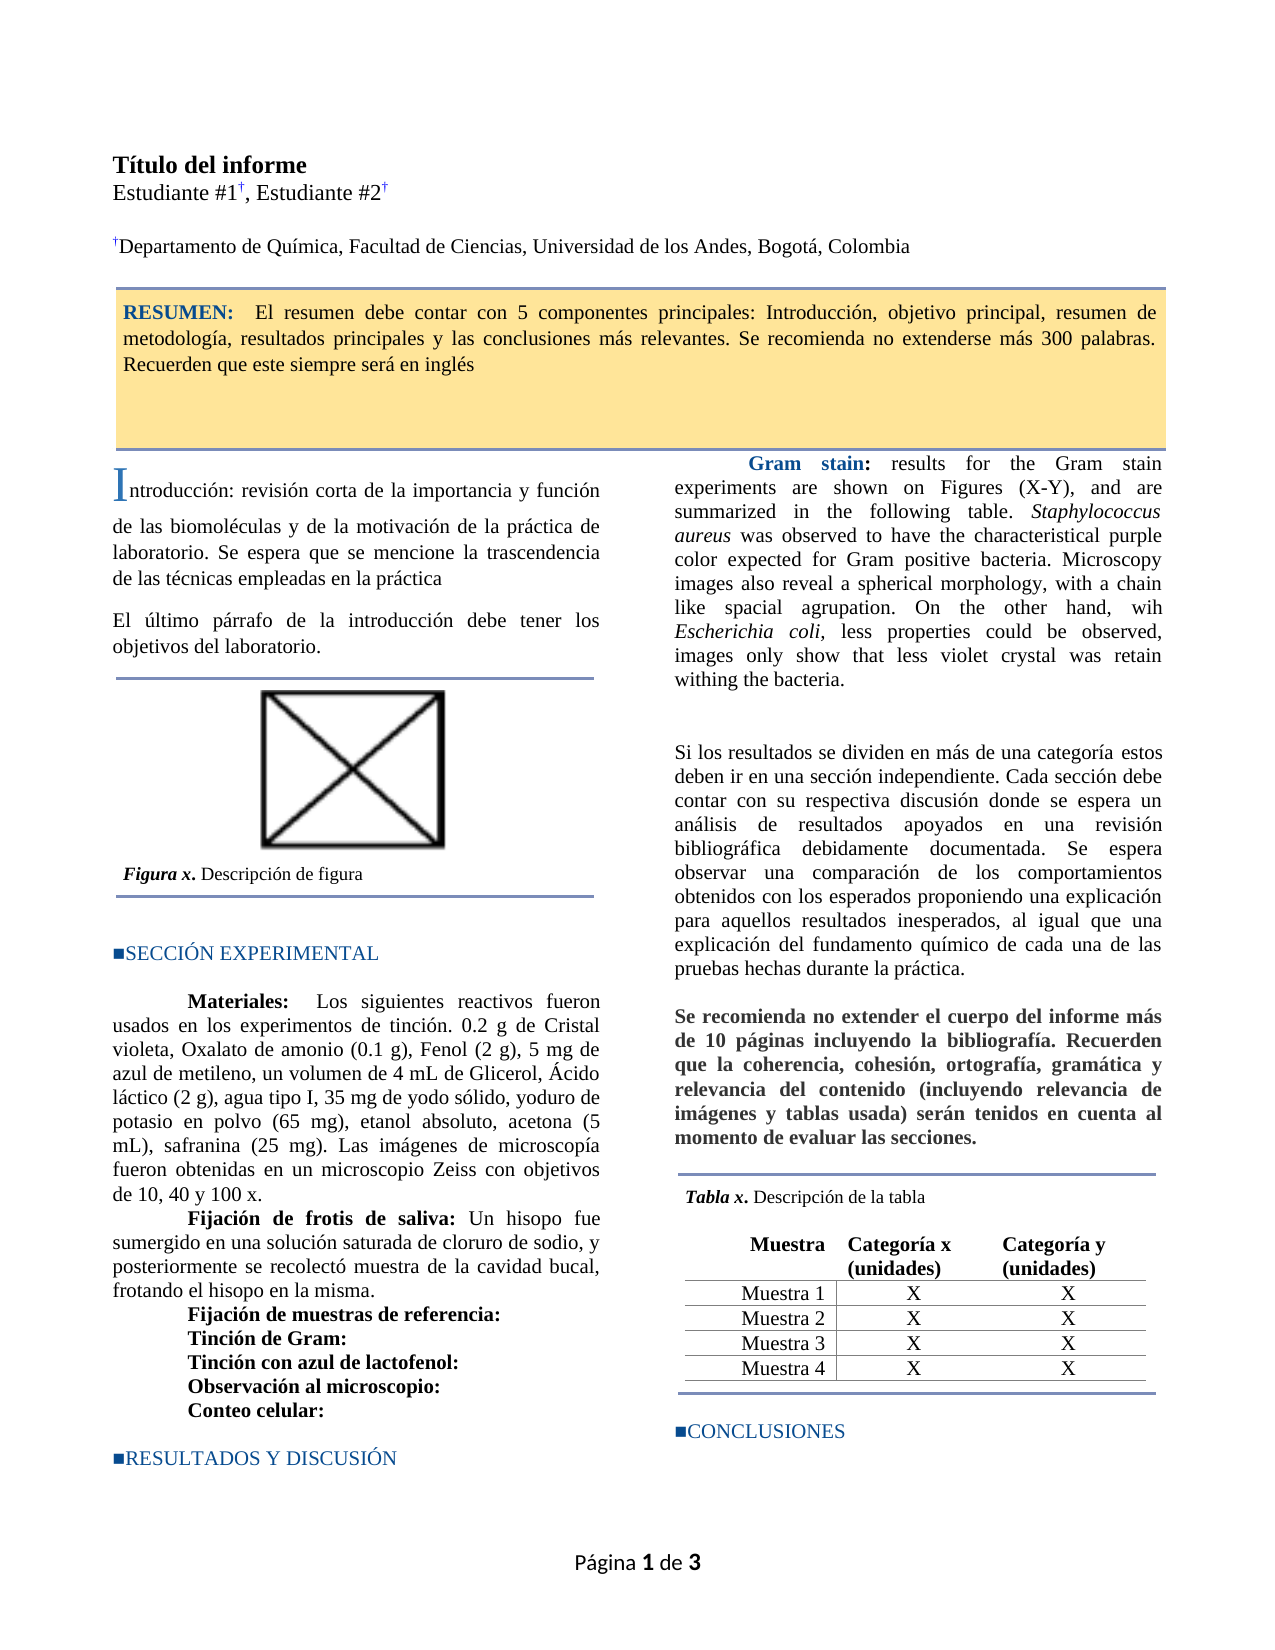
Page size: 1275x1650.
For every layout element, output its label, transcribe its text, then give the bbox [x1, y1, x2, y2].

table_header Tabla x. Descripción de la tabla [678, 1176, 1156, 1392]
text †Departamento de Química, Facultad de Ciencias, Universidad de los Andes, Bogotá, Colombia [112, 234, 1162, 258]
text Fijación de muestras de referencia: [112, 1302, 601, 1326]
text ■SECCIÓN EXPERIMENTAL [112, 941, 601, 965]
text Introducción: revisión corta de la importancia y función de las biomoléculas y de la motivación de la práctica de laboratorio. Se espera que se mencione la trascendencia de las técnicas empleadas en la práctica [112, 451, 601, 589]
text Fijación de frotis de saliva: Un hisopo fue sumergido en una solución saturada de cloruro de sodio, y posteriormente se recolectó muestra de la cavidad bucal, frotando el hisopo en la misma. [112, 1206, 601, 1302]
text ■RESULTADOS Y DISCUSIÓN [112, 1446, 601, 1470]
text Materiales: Los siguientes reactivos fueron usados en los experimentos de tinción. 0.2 g de Cristal violeta, Oxalato de amonio (0.1 g), Fenol (2 g), 5 mg de azul de metileno, un volumen de 4 mL de Glicerol, Ácido láctico (2 g), agua tipo I, 35 mg de yodo sólido, yoduro de potasio en polvo (65 mg), etanol absoluto, acetona (5 mL), safranina (25 mg). Las imágenes de microscopía fueron obtenidas en un microscopio Zeiss con objetivos de 10, 40 y 100 x. [112, 989, 601, 1206]
text Título del informe [112, 150, 1162, 179]
text Si los resultados se dividen en más de una categoría estos deben ir en una sección independiente. Cada sección debe contar con su respectiva discusión donde se espera un análisis de resultados apoyados en una revisión bibliográfica debidamente documentada. Se espera observar una comparación de los comportamientos obtenidos con los esperados proponiendo una explicación para aquellos resultados inesperados, al igual que una explicación del fundamento químico de cada una de las pruebas hechas durante la práctica. [674, 739, 1162, 980]
table_header Figura x. Descripción de figura [116, 680, 594, 895]
text Tinción de Gram: [112, 1326, 601, 1350]
table_header RESUMEN: El resumen debe contar con 5 componentes principales: Introducción, objetivo principal, resumen de metodología, resultados principales y las conclusiones más relevantes. Se recomienda no extenderse más 300 palabras. Recuerden que este siempre será en inglés [116, 290, 1166, 448]
text Conteo celular: [112, 1398, 601, 1422]
text Gram stain: results for the Gram stain experiments are shown on Figures (X-Y), and are summarized in the following table. Staphylococcus aureus was observed to have the characteristical purple color expected for Gram positive bacteria. Microscopy images also reveal a spherical morphology, with a chain like spacial agrupation. On the other hand, wih Escherichia coli, less properties could be observed, images only show that less violet crystal was retain withing the bacteria. [674, 451, 1162, 691]
text ■CONCLUSIONES [674, 1419, 1162, 1443]
text El último párrafo de la introducción debe tener los objetivos del laboratorio. [112, 608, 601, 658]
text Tinción con azul de lactofenol: [112, 1350, 601, 1374]
text Se recomienda no extender el cuerpo del informe más de 10 páginas incluyendo la bibliografía. Recuerden que la coherencia, cohesión, ortografía, gramática y relevancia del contenido (incluyendo relevancia de imágenes y tablas usada) serán tenidos en cuenta al momento de evaluar las secciones. [674, 1004, 1162, 1149]
text Observación al microscopio: [112, 1374, 601, 1398]
text Estudiante #1†, Estudiante #2† [112, 179, 1162, 205]
